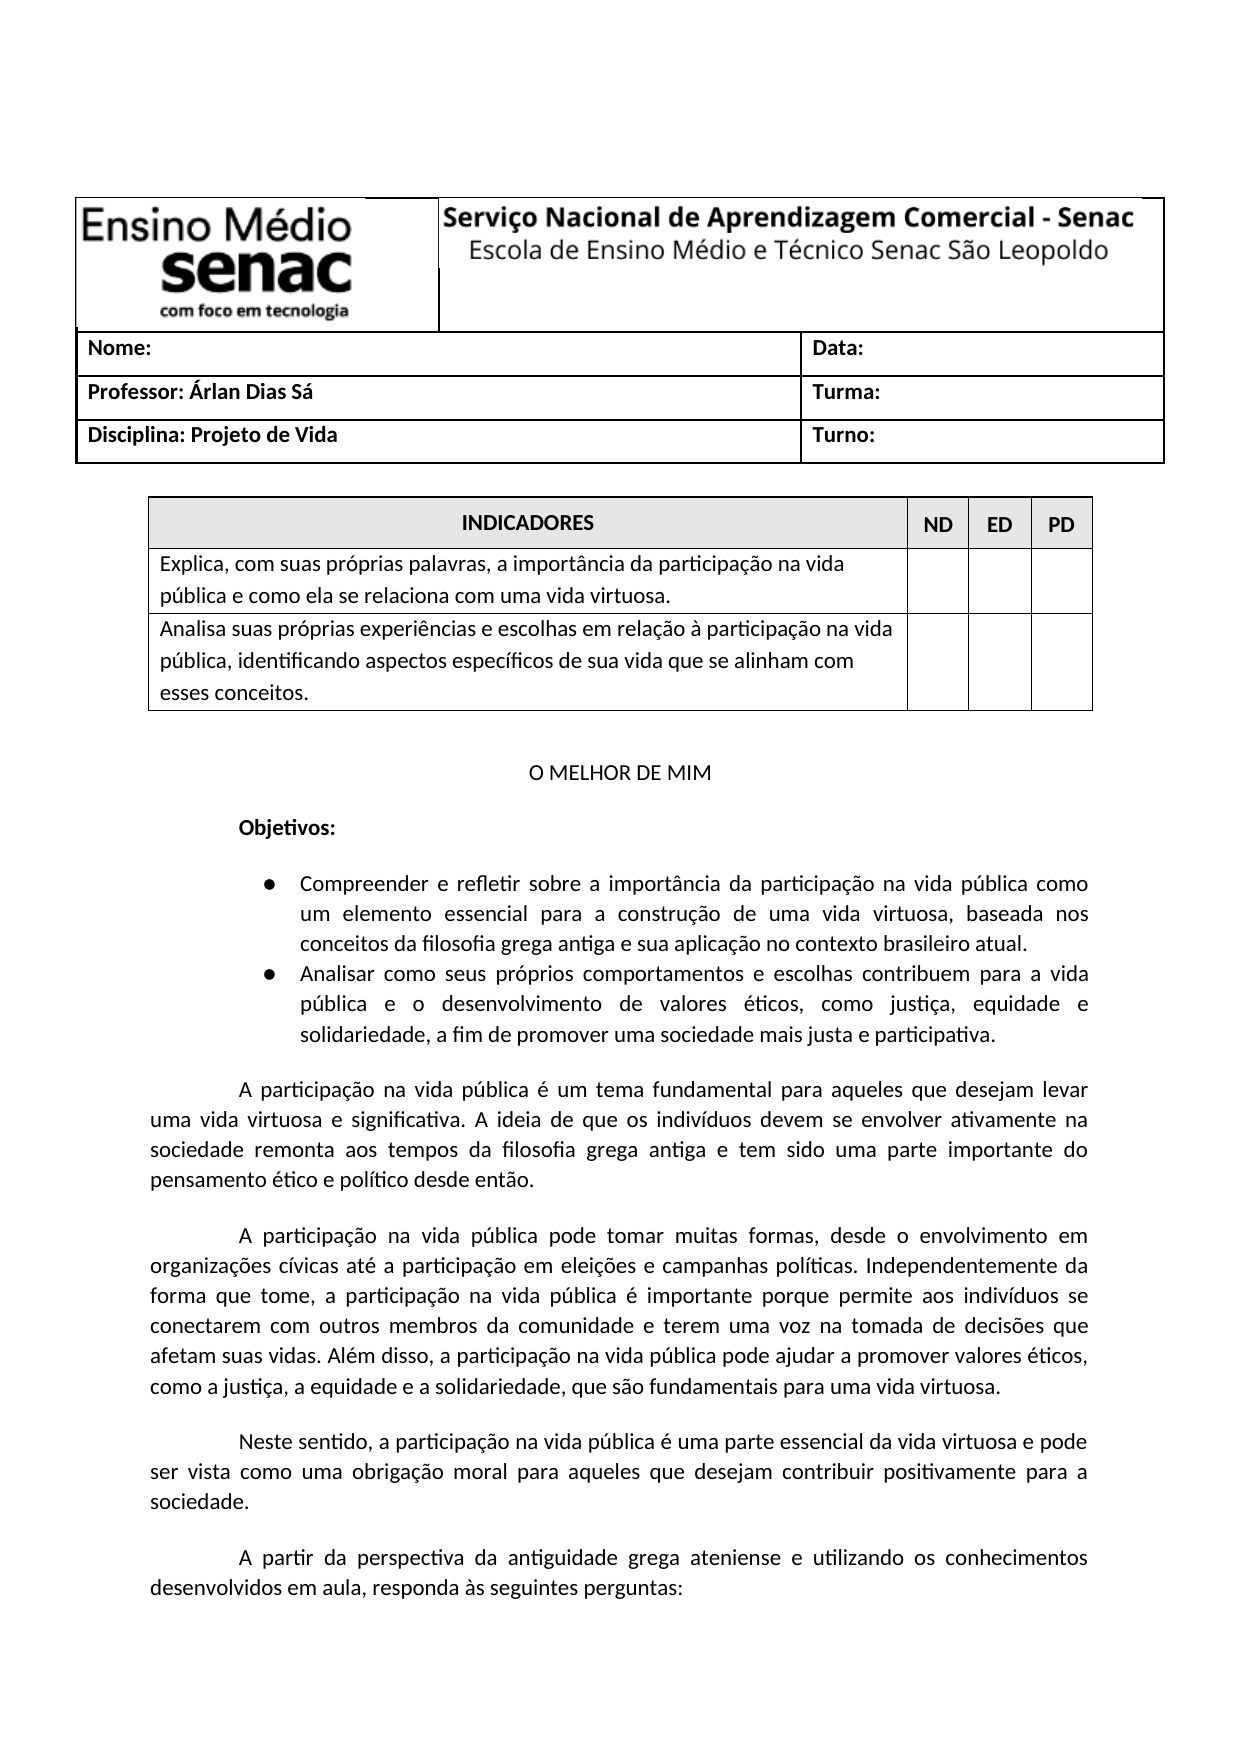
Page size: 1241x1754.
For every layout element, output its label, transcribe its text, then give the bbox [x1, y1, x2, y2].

table_header ND [908, 498, 968, 548]
table_cell Analisa suas próprias experiências e escolhas em relação à participação na vida pública, identificando aspectos específicos de sua vida que se alinham com esses conceitos. [149, 614, 907, 710]
table_header [78, 199, 438, 331]
text Objetivos: [150, 813, 1090, 842]
table_cell Data: [802, 333, 1163, 375]
table_cell Professor: Árlan Dias Sá [78, 377, 800, 418]
text A partir da perspectiva da antiguidade grega ateniense e utilizando os conhecimentos desenvolvidos em aula, responda às seguintes perguntas: [150, 1543, 1090, 1601]
text A participação na vida pública pode tomar muitas formas, desde o envolvimento em organizações cívicas até a participação em eleições e campanhas políticas. Independentemente da forma que tome, a participação na vida pública é importante porque permite aos indivíduos se conectarem com outros membros da comunidade e terem uma voz na tomada de decisões que afetam suas vidas. Além disso, a participação na vida pública pode ajudar a promover valores éticos, como a justiça, a equidade e a solidariedade, que são fundamentais para uma vida virtuosa. [150, 1221, 1090, 1400]
table_header ED [969, 498, 1031, 548]
table_cell [908, 549, 968, 613]
list Analisar como seus próprios comportamentos e escolhas contribuem para a vida pública e o desenvolvimento de valores éticos, como justiça, equidade e solidariedade, a fim de promover uma sociedade mais justa e participativa. [262, 959, 1090, 1048]
table_header PD [1032, 498, 1092, 548]
text O MELHOR DE MIM [150, 758, 1090, 786]
table_header [440, 199, 1163, 331]
table_cell [969, 614, 1031, 710]
table_header INDICADORES [149, 498, 907, 548]
table_cell Disciplina: Projeto de Vida [78, 421, 800, 462]
text A participação na vida pública é um tema fundamental para aqueles que desejam levar uma vida virtuosa e significativa. A ideia de que os indivíduos devem se envolver ativamente na sociedade remonta aos tempos da filosofia grega antiga e tem sido uma parte importante do pensamento ético e político desde então. [150, 1075, 1090, 1194]
picture [76, 198, 366, 327]
picture [438, 198, 1142, 268]
table_cell Nome: [78, 333, 800, 375]
table_cell [1032, 614, 1092, 710]
table_cell [908, 614, 968, 710]
table_cell Turma: [802, 377, 1163, 418]
list Compreender e refletir sobre a importância da participação na vida pública como um elemento essencial para a construção de uma vida virtuosa, baseada nos conceitos da filosofia grega antiga e sua aplicação no contexto brasileiro atual. [262, 869, 1090, 957]
table_cell [969, 549, 1031, 613]
table_cell Explica, com suas próprias palavras, a importância da participação na vida pública e como ela se relaciona com uma vida virtuosa. [149, 549, 907, 613]
text Neste sentido, a participação na vida pública é uma parte essencial da vida virtuosa e pode ser vista como uma obrigação moral para aqueles que desejam contribuir positivamente para a sociedade. [150, 1427, 1090, 1516]
table_cell [1032, 549, 1092, 613]
table_cell Turno: [802, 421, 1163, 462]
